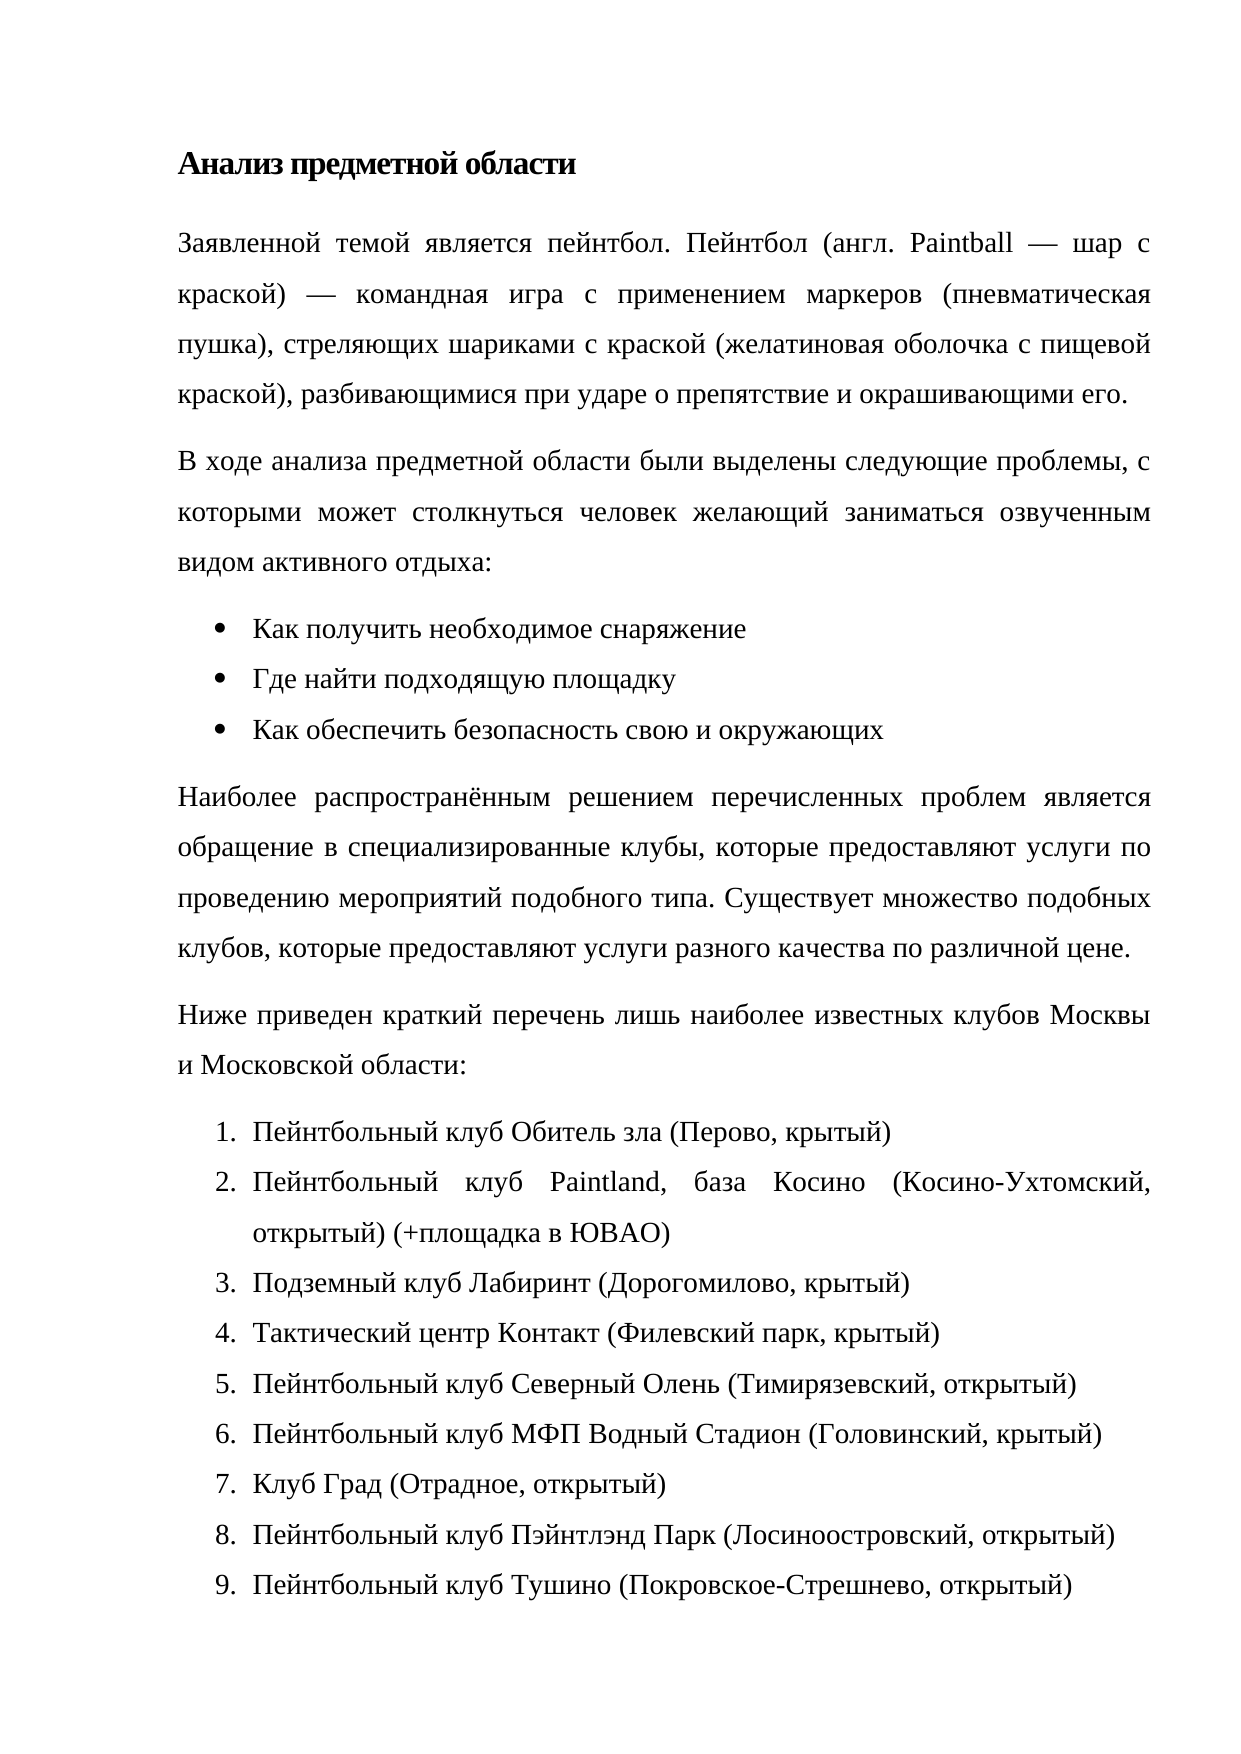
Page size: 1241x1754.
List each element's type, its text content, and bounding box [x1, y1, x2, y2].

list Как обеспечить безопасность свою и окружающих [215, 712, 1152, 746]
list Пейнтбольный клуб Пэйнтлэнд Парк (Лосиноостровский, открытый) [215, 1517, 1152, 1550]
list Пейнтбольный клуб Обитель зла (Перово, крытый) [215, 1114, 1152, 1148]
list Пейнтбольный клуб Северный Олень (Тимирязевский, открытый) [215, 1366, 1152, 1399]
text Ниже приведен краткий перечень лишь наиболее известных клубов Москвы и Московской области: [177, 997, 1152, 1081]
list Клуб Град (Отрадное, открытый) [215, 1466, 1152, 1500]
list Тактический центр Контакт (Филевский парк, крытый) [215, 1316, 1152, 1349]
list Как получить необходимое снаряжение [215, 611, 1152, 645]
list Подземный клуб Лабиринт (Дорогомилово, крытый) [215, 1265, 1152, 1299]
list Пейнтбольный клуб Paintland, база Косино (Косино-Ухтомский, открытый) (+площадка в ЮВАО) [215, 1164, 1152, 1248]
list Где найти подходящую площадку [215, 662, 1152, 695]
text Заявленной темой является пейнтбол. Пейнтбол (англ. Paintball — шар с краской) — командная игра с применением маркеров (пневматическая пушка), стреляющих шариками с краской (желатиновая оболочка с пищевой краской), разбивающимися при ударе о препятствие и окрашивающими его. [177, 226, 1152, 410]
list Пейнтбольный клуб МФП Водный Стадион (Головинский, крытый) [215, 1416, 1152, 1450]
text Наиболее распространённым решением перечисленных проблем является обращение в специализированные клубы, которые предоставляют услуги по проведению мероприятий подобного типа. Существует множество подобных клубов, которые предоставляют услуги разного качества по различной цене. [177, 779, 1152, 963]
text В ходе анализа предметной области были выделены следующие проблемы, с которыми может столкнуться человек желающий заниматься озвученным видом активного отдыха: [177, 443, 1152, 578]
list Пейнтбольный клуб Тушино (Покровское-Стрешнево, открытый) [215, 1567, 1152, 1601]
title Анализ предметной области [177, 143, 1152, 181]
